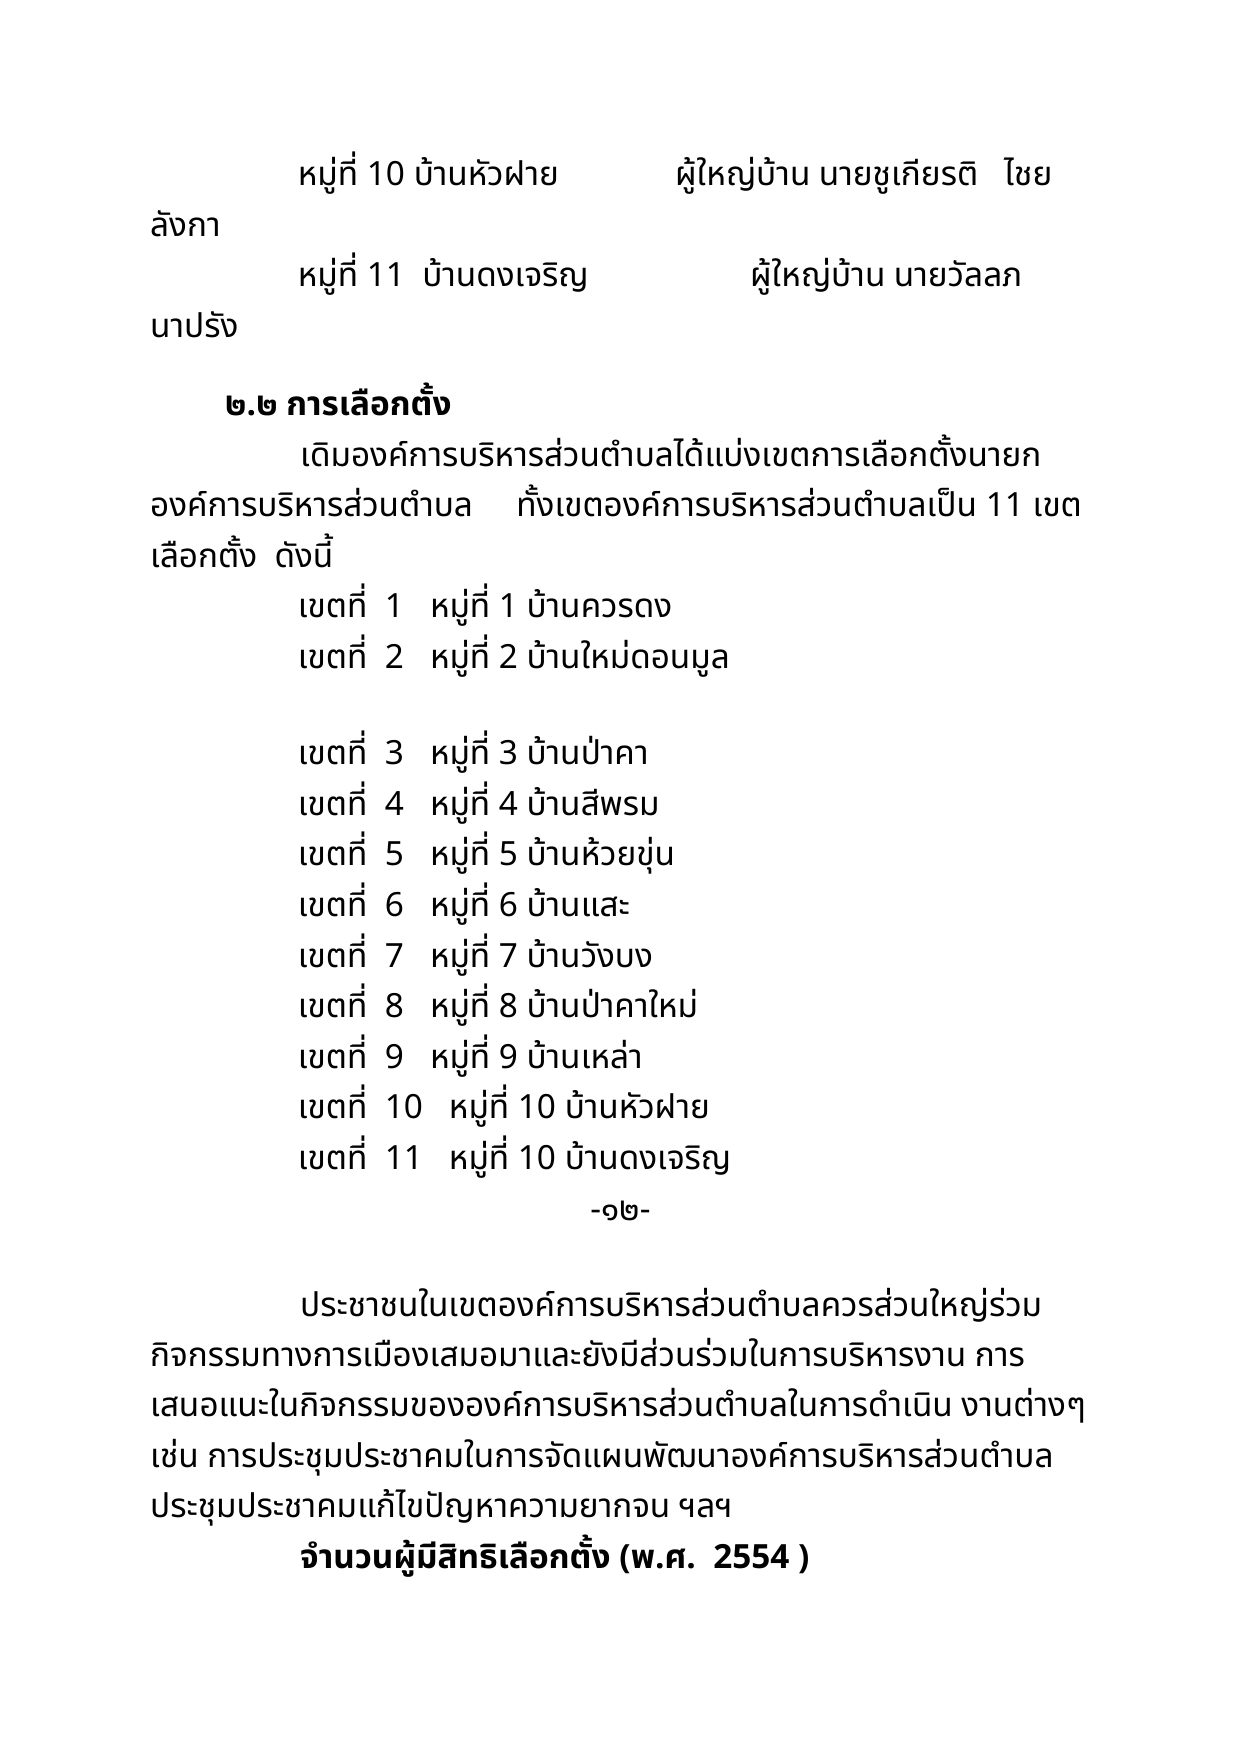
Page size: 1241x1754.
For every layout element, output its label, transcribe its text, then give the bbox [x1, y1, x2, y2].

text ๒.๒ การเลือกตั้ง [150, 380, 1090, 431]
text หมู่ที่ 11 บ้านดงเจริญ ผู้ใหญ่บ้าน นายวัลลภ นาปรัง [150, 251, 1090, 352]
text จำนวนผู้มีสิทธิเลือกตั้ง (พ.ศ. 2554 ) [150, 1533, 1090, 1583]
text ประชาชนในเขตองค์การบริหารส่วนตำบลควรส่วนใหญ่ร่วมกิจกรรมทางการเมืองเสมอมาและยังมีส่วนร่วมในการบริหารงาน การเสนอแนะในกิจกรรมขององค์การบริหารส่วนตำบลในการดำเนิน งานต่างๆ เช่น การประชุมประชาคมในการจัดแผนพัฒนาองค์การบริหารส่วนตำบล ประชุมประชาคมแก้ไขปัญหาความยากจน ฯลฯ [150, 1281, 1090, 1533]
text เขตที่ 1 หมู่ที่ 1 บ้านควรดง [150, 582, 1090, 633]
text เดิมองค์การบริหารส่วนตำบลได้แบ่งเขตการเลือกตั้งนายกองค์การบริหารส่วนตำบล ทั้งเขตองค์การบริหารส่วนตำบลเป็น 11 เขตเลือกตั้ง ดังนี้ [150, 431, 1090, 582]
text เขตที่ 3 หมู่ที่ 3 บ้านป่าคา [150, 729, 1090, 779]
text เขตที่ 2 หมู่ที่ 2 บ้านใหม่ดอนมูล [150, 633, 1090, 729]
text เขตที่ 10 หมู่ที่ 10 บ้านหัวฝาย [150, 1083, 1090, 1134]
text เขตที่ 5 หมู่ที่ 5 บ้านห้วยขุ่น [150, 830, 1090, 881]
text เขตที่ 9 หมู่ที่ 9 บ้านเหล่า [150, 1033, 1090, 1083]
text เขตที่ 11 หมู่ที่ 10 บ้านดงเจริญ [150, 1134, 1090, 1184]
text เขตที่ 6 หมู่ที่ 6 บ้านแสะ [150, 881, 1090, 931]
text เขตที่ 4 หมู่ที่ 4 บ้านสีพรม [150, 779, 1090, 830]
text เขตที่ 7 หมู่ที่ 7 บ้านวังบง [150, 931, 1090, 982]
text -๑๒- [150, 1184, 1090, 1235]
text เขตที่ 8 หมู่ที่ 8 บ้านป่าคาใหม่ [150, 982, 1090, 1033]
text หมู่ที่ 10 บ้านหัวฝาย ผู้ใหญ่บ้าน นายชูเกียรติ ไชยลังกา [150, 150, 1090, 251]
